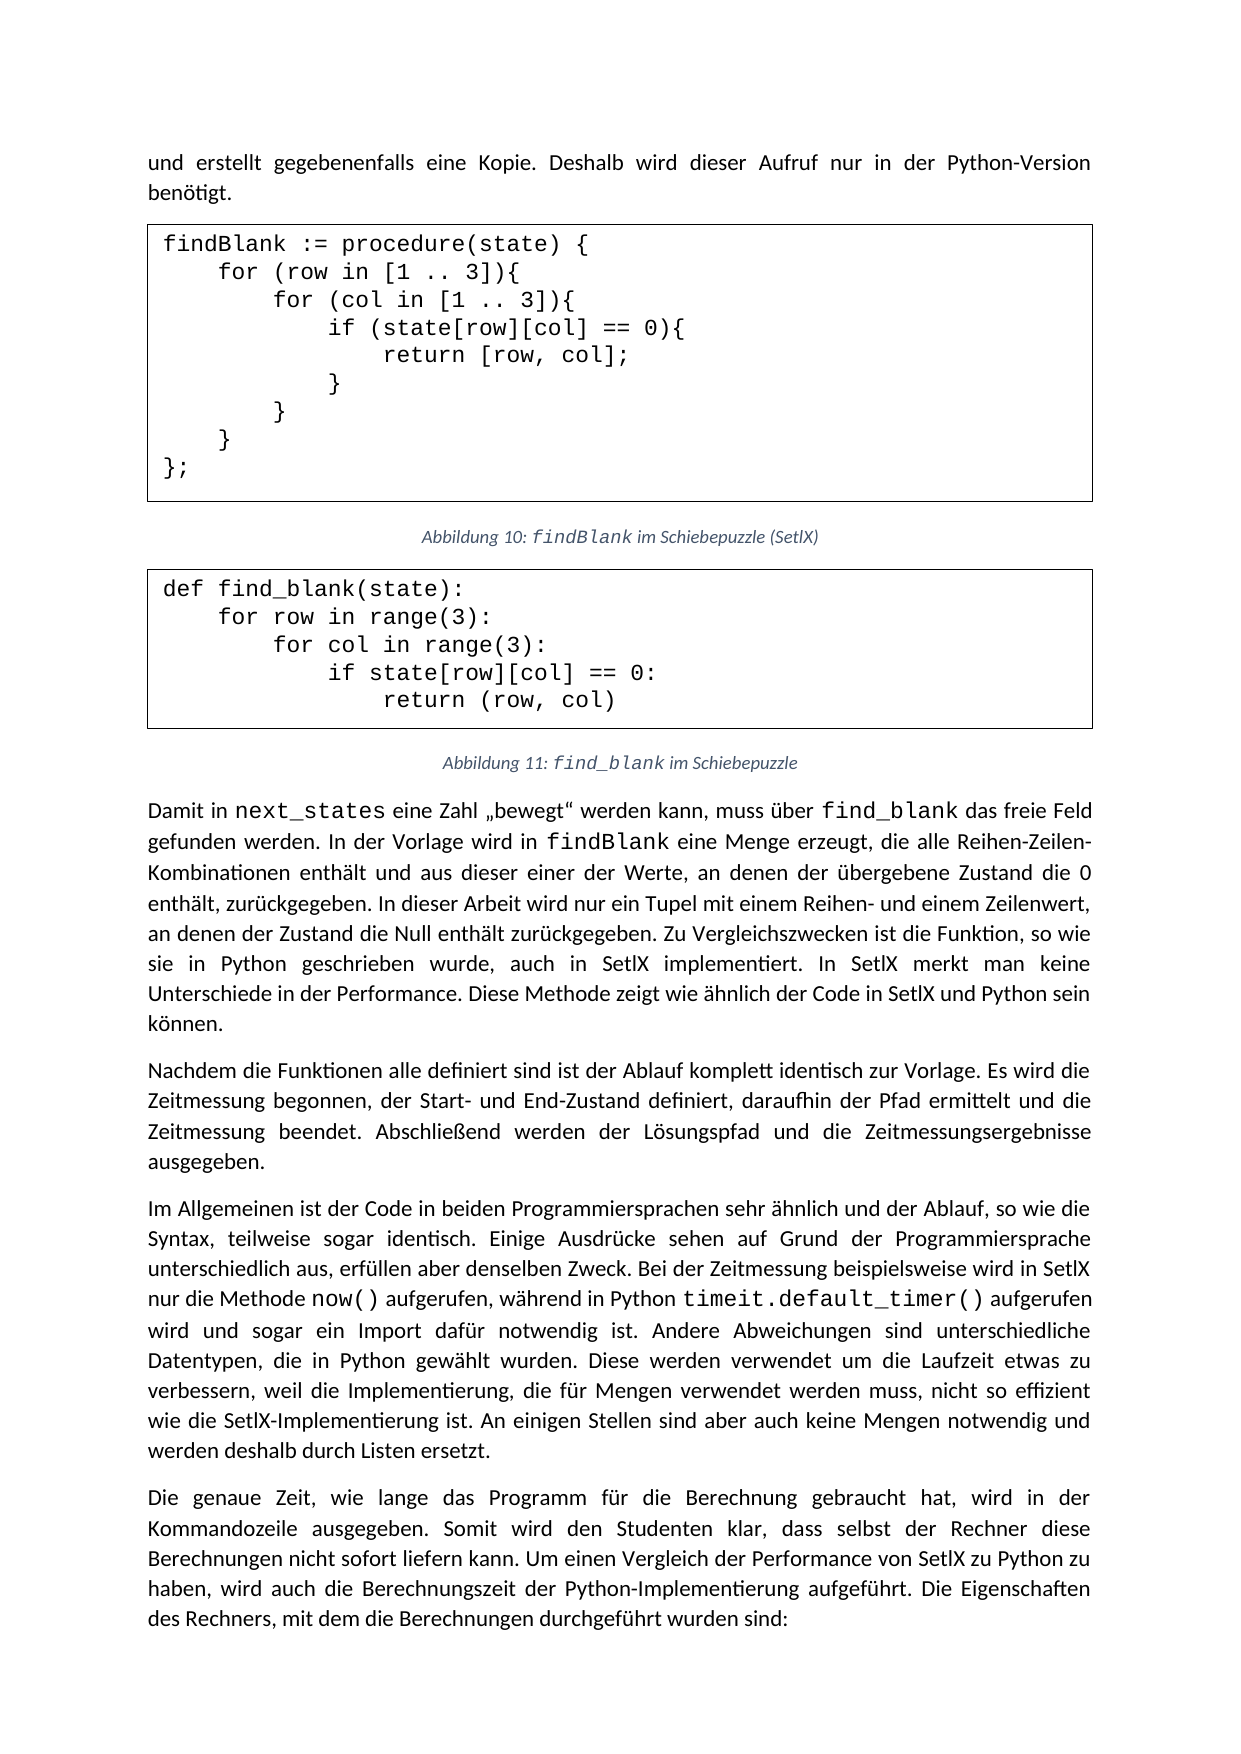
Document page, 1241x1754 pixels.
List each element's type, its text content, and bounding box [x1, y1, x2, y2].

text Im Allgemeinen ist der Code in beiden Programmiersprachen sehr ähnlich und der Ablauf, so wie die Syntax, teilweise sogar identisch. Einige Ausdrücke sehen auf Grund der Programmiersprache unterschiedlich aus, erfüllen aber denselben Zweck. Bei der Zeitmessung beispielsweise wird in SetlX nur die Methode now() aufgerufen, während in Python timeit.default_timer() aufgerufen wird und sogar ein Import dafür notwendig ist. Andere Abweichungen sind unterschiedliche Datentypen, die in Python gewählt wurden. Diese werden verwendet um die Laufzeit etwas zu verbessern, weil die Implementierung, die für Mengen verwendet werden muss, nicht so effizient wie die SetlX-Implementierung ist. An einigen Stellen sind aber auch keine Mengen notwendig und werden deshalb durch Listen ersetzt. [148, 1194, 1093, 1465]
text Damit in next_states eine Zahl „bewegt“ werden kann, muss über find_blank das freie Feld gefunden werden. In der Vorlage wird in findBlank eine Menge erzeugt, die alle Reihen-Zeilen-Kombinationen enthält und aus dieser einer der Werte, an denen der übergebene Zustand die 0 enthält, zurückgegeben. In dieser Arbeit wird nur ein Tupel mit einem Reihen- und einem Zeilenwert, an denen der Zustand die Null enthält zurückgegeben. Zu Vergleichszwecken ist die Funktion, so wie sie in Python geschrieben wurde, auch in SetlX implementiert. In SetlX merkt man keine Unterschiede in der Performance. Diese Methode zeigt wie ähnlich der Code in SetlX und Python sein können. [148, 796, 1093, 1037]
text Nachdem die Funktionen alle definiert sind ist der Ablauf komplett identisch zur Vorlage. Es wird die Zeitmessung begonnen, der Start- und End-Zustand definiert, daraufhin der Pfad ermittelt und die Zeitmessung beendet. Abschließend werden der Lösungspfad und die Zeitmessungsergebnisse ausgegeben. [148, 1056, 1093, 1175]
text Die genaue Zeit, wie lange das Programm für die Berechnung gebraucht hat, wird in der Kommandozeile ausgegeben. Somit wird den Studenten klar, dass selbst der Rechner diese Berechnungen nicht sofort liefern kann. Um einen Vergleich der Performance von SetlX zu Python zu haben, wird auch die Berechnungszeit der Python-Implementierung aufgeführt. Die Eigenschaften des Rechners, mit dem die Berechnungen durchgeführt wurden sind: [148, 1483, 1093, 1632]
